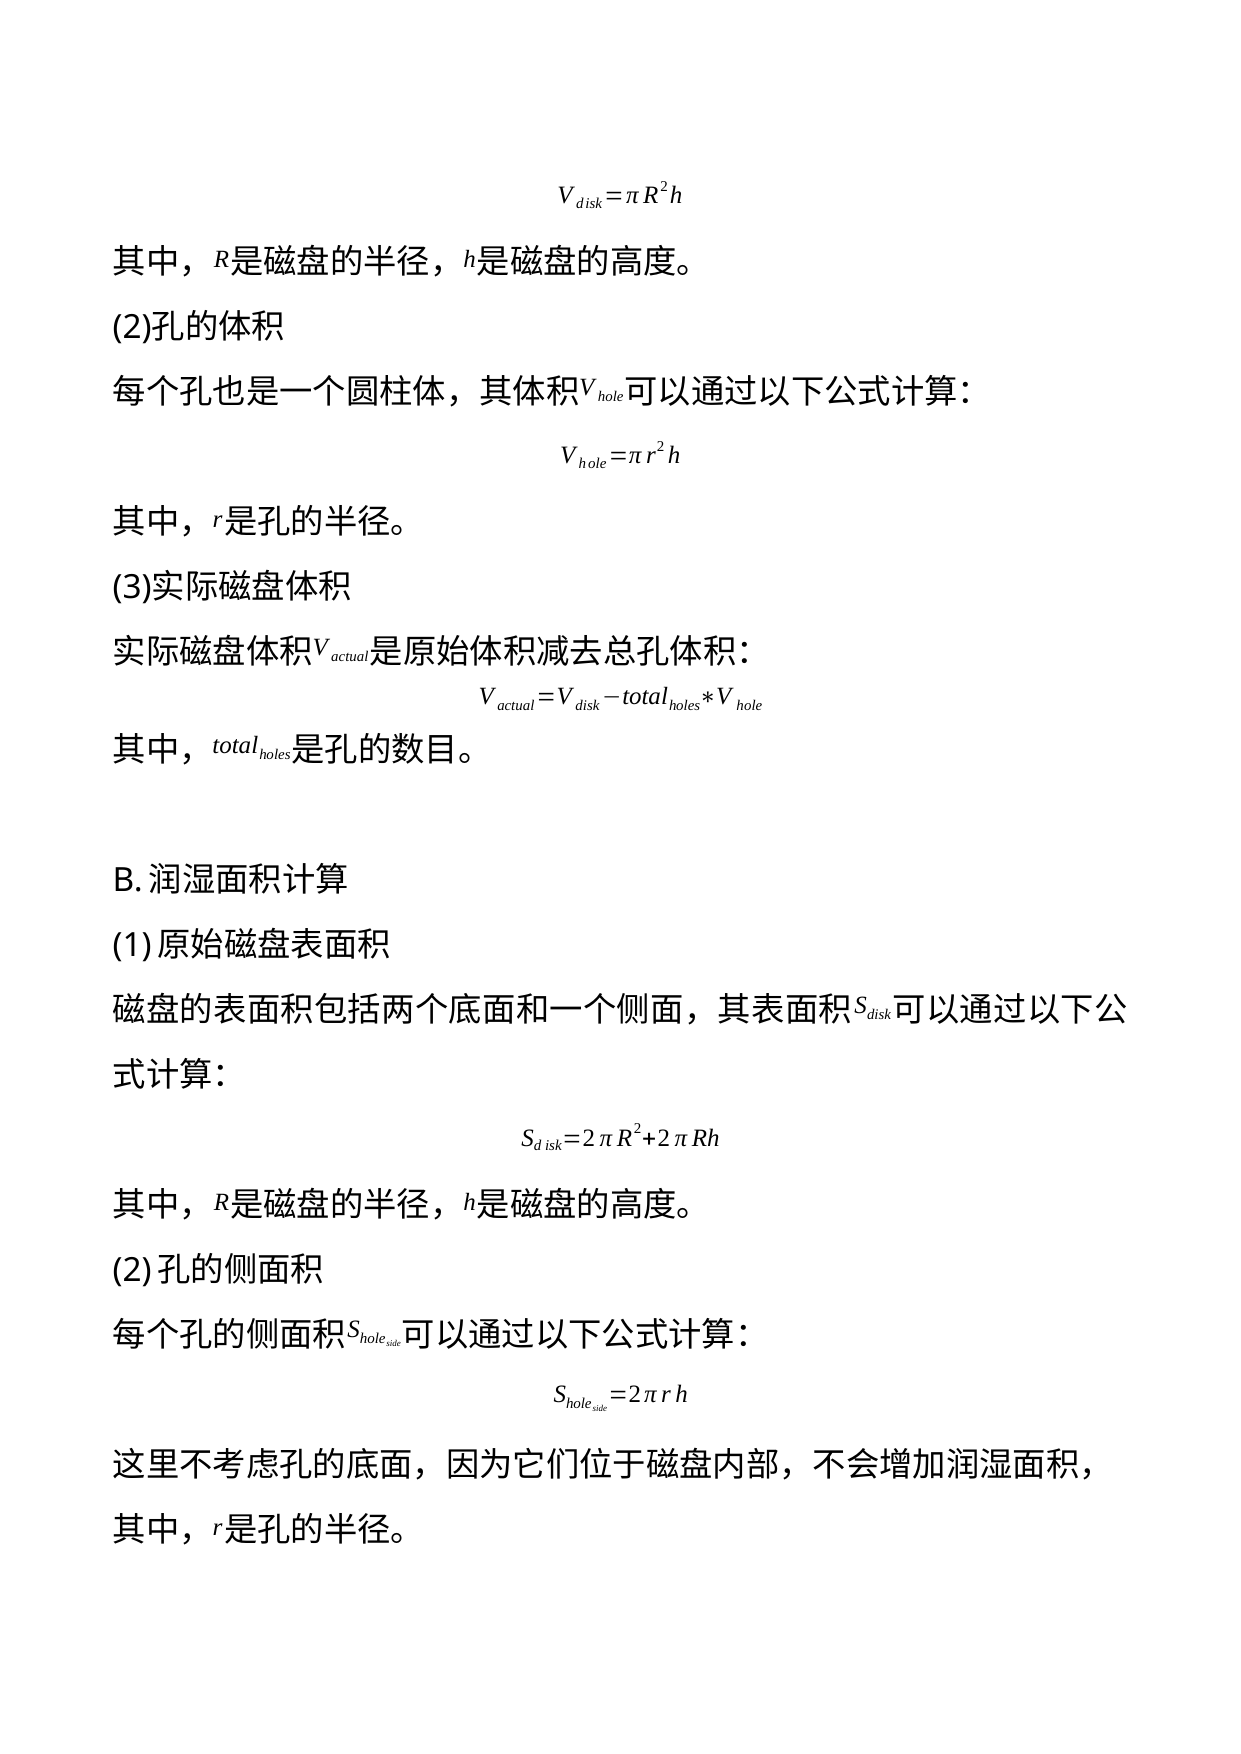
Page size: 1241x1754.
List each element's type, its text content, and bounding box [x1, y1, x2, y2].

text 每个孔的侧面积可以通过以下公式计算： [112, 1299, 1128, 1364]
text B. 润湿面积计算 [112, 844, 1128, 909]
text (2)孔的体积 [112, 292, 1128, 357]
text (1) 原始磁盘表面积 [112, 909, 1128, 974]
text 其中，是磁盘的半径，是磁盘的高度。 [112, 1169, 1128, 1234]
text (2) 孔的侧面积 [112, 1234, 1128, 1299]
text 其中，是孔的数目。 [112, 714, 1128, 779]
text 实际磁盘体积是原始体积减去总孔体积： [112, 617, 1128, 682]
text (3)实际磁盘体积 [112, 552, 1128, 617]
text 这里不考虑孔的底面，因为它们位于磁盘内部，不会增加润湿面积，其中，是孔的半径。 [112, 1429, 1128, 1559]
text 磁盘的表面积包括两个底面和一个侧面，其表面积可以通过以下公式计算： [112, 974, 1128, 1104]
text 其中，是磁盘的半径，是磁盘的高度。 [112, 227, 1128, 292]
text 每个孔也是一个圆柱体，其体积可以通过以下公式计算： [112, 357, 1128, 422]
text 其中，是孔的半径。 [112, 487, 1128, 552]
